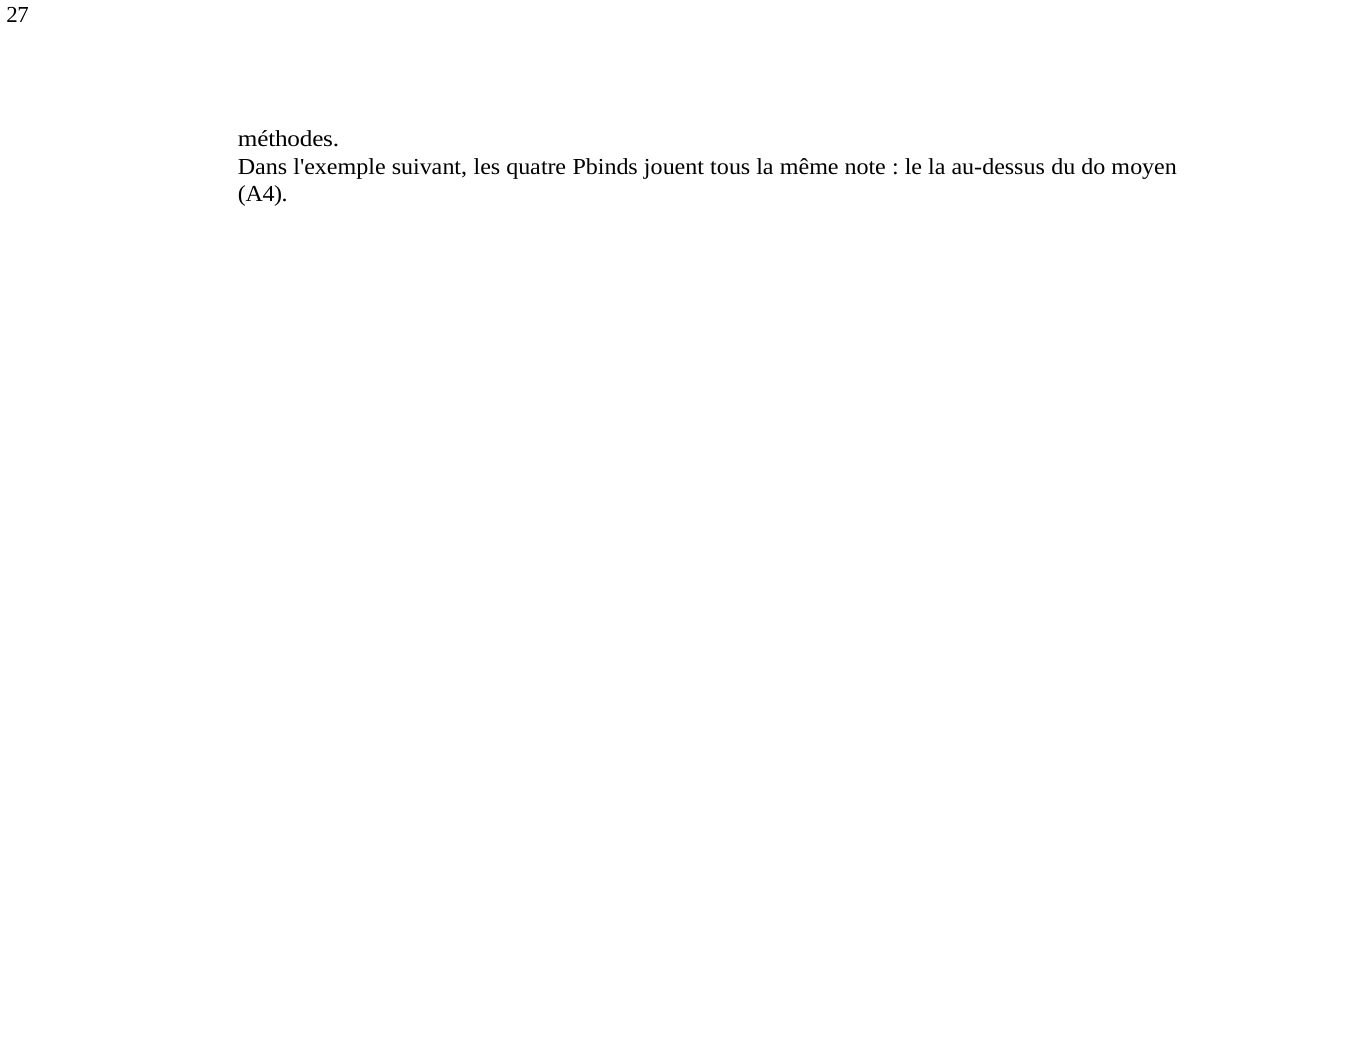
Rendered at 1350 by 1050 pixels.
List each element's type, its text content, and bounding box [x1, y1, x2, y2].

text méthodes. [238, 125, 1202, 151]
text Dans l'exemple suivant, les quatre Pbinds jouent tous la même note : le la au-dessus du do moyen (A4). [238, 153, 1202, 206]
